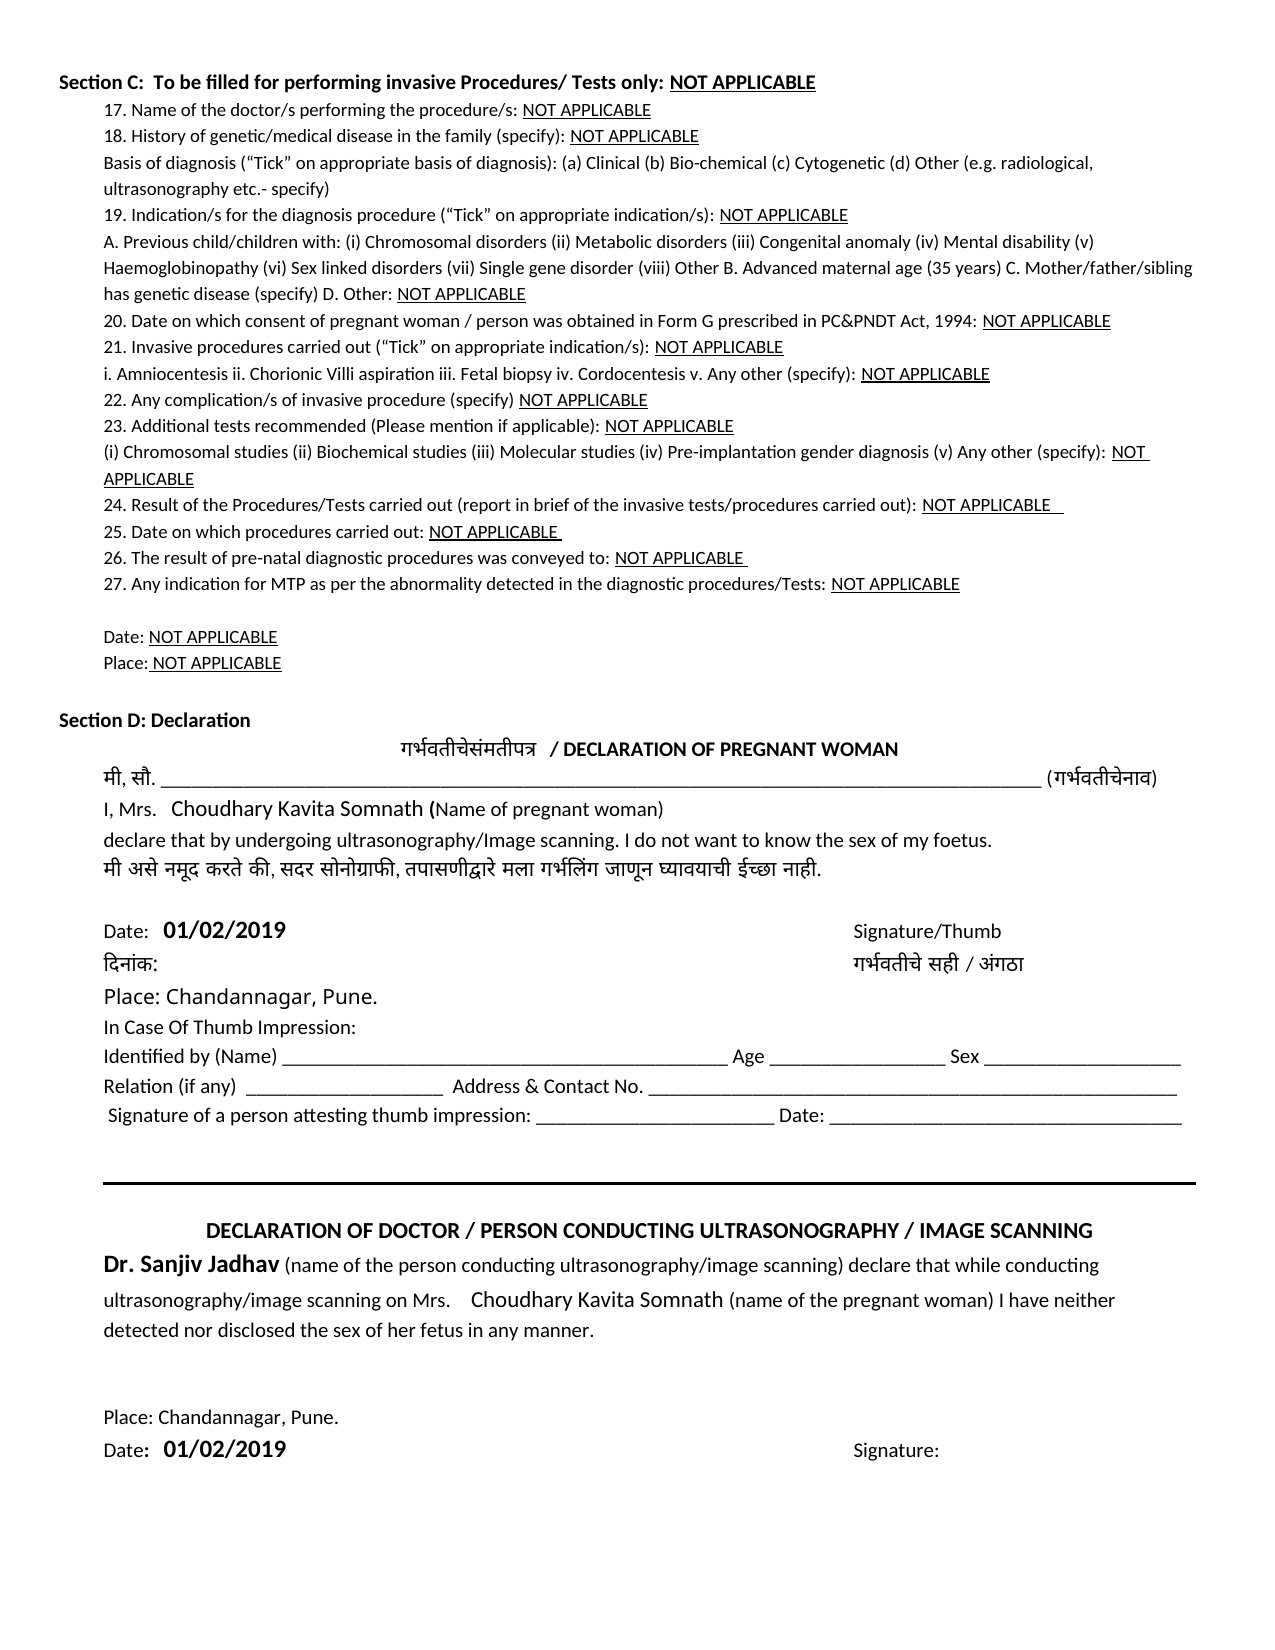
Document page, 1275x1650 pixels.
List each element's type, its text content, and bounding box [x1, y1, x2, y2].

text DECLARATION OF DOCTOR / PERSON CONDUCTING ULTRASONOGRAPHY / IMAGE SCANNING [103, 1216, 1196, 1244]
text मी असे नमूद करते की, सदर सोनोग्राफी, तपासणीद्वारे मला गर्भलिंग जाणून घ्यावयाची ईच्छा नाही. [103, 856, 1196, 881]
text दिनांक: गर्भवतीचे सही / अंगठा [103, 949, 1196, 978]
text 23. Additional tests recommended (Please mention if applicable): NOT APPLICABLE [103, 414, 1196, 437]
text (i) Chromosomal studies (ii) Biochemical studies (iii) Molecular studies (iv) Pre-implantation gender diagnosis (v) Any other (specify): NOT APPLICABLE [103, 441, 1196, 490]
text 26. The result of pre-natal diagnostic procedures was conveyed to: NOT APPLICABLE [103, 546, 1196, 569]
text I, Mrs. (Name of pregnant woman) [103, 794, 1196, 823]
text 17. Name of the doctor/s performing the procedure/s: NOT APPLICABLE [103, 98, 1196, 121]
text Section C: To be filled for performing invasive Procedures/ Tests only: NOT APPLICABLE [0, 69, 1275, 94]
text Identified by (Name) ___________________________________________ Age _________________ Sex ___________________ [103, 1044, 1196, 1069]
text Relation (if any) ___________________ Address & Contact No. ___________________________________________________ [103, 1073, 1196, 1098]
text गर्भवतीचेसंमतीपत्र / DECLARATION OF PREGNANT WOMAN [103, 736, 1196, 762]
text Date: Signature: [103, 1434, 1196, 1464]
text Date: Signature/Thumb [103, 914, 1196, 945]
text 22. Any complication/s of invasive procedure (specify) NOT APPLICABLE [103, 388, 1196, 411]
text Place: Chandannagar, Pune. [103, 982, 1196, 1010]
text 18. History of genetic/medical disease in the family (specify): NOT APPLICABLE [103, 124, 1196, 147]
text 25. Date on which procedures carried out: NOT APPLICABLE [103, 520, 1196, 543]
text Place: NOT APPLICABLE [103, 652, 1196, 674]
text 19. Indication/s for the diagnosis procedure (“Tick” on appropriate indication/s): NOT APPLICABLE [103, 203, 1196, 226]
text Date: NOT APPLICABLE [103, 625, 1196, 648]
text i. Amniocentesis ii. Chorionic Villi aspiration iii. Fetal biopsy iv. Cordocentesis v. Any other (specify): NOT APPLICABLE [103, 362, 1196, 384]
text A. Previous child/children with: (i) Chromosomal disorders (ii) Metabolic disorders (iii) Congenital anomaly (iv) Mental disability (v) Haemoglobinopathy (vi) Sex linked disorders (vii) Single gene disorder (viii) Other B. Advanced maternal age (35 years) C. Mother/father/sibling has genetic disease (specify) D. Other: NOT APPLICABLE [103, 230, 1196, 306]
text Dr. Sanjiv Jadhav (name of the person conducting ultrasonography/image scanning) declare that while conducting ultrasonography/image scanning on Mrs. (name of the pregnant woman) I have neither detected nor disclosed the sex of her fetus in any manner. [103, 1248, 1196, 1343]
text Basis of diagnosis (“Tick” on appropriate basis of diagnosis): (a) Clinical (b) Bio-chemical (c) Cytogenetic (d) Other (e.g. radiological, ultrasonography etc.- specify) [103, 151, 1196, 200]
text 24. Result of the Procedures/Tests carried out (report in brief of the invasive tests/procedures carried out): NOT APPLICABLE [103, 493, 1196, 516]
text Place: Chandannagar, Pune. [103, 1404, 1196, 1430]
text declare that by undergoing ultrasonography/Image scanning. I do not want to know the sex of my foetus. [103, 827, 1196, 852]
text मी, सौ. _____________________________________________________________________________________ (गर्भवतीचेनाव) [103, 765, 1196, 791]
text Section D: Declaration [59, 707, 1196, 732]
text 27. Any indication for MTP as per the abnormality detected in the diagnostic procedures/Tests: NOT APPLICABLE [103, 572, 1196, 595]
text In Case Of Thumb Impression: [103, 1014, 1196, 1040]
text 21. Invasive procedures carried out (“Tick” on appropriate indication/s): NOT APPLICABLE [103, 335, 1196, 358]
text Signature of a person attesting thumb impression: _______________________ Date: __________________________________ [103, 1102, 1196, 1182]
text 20. Date on which consent of pregnant woman / person was obtained in Form G prescribed in PC&PNDT Act, 1994: NOT APPLICABLE [103, 309, 1196, 332]
